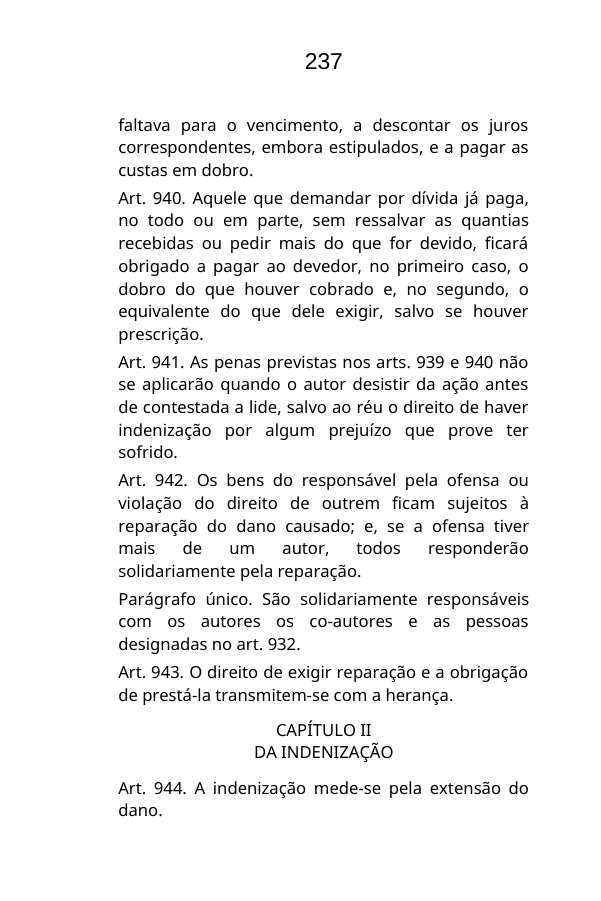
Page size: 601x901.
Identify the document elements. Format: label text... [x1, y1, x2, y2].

text Parágrafo único. São solidariamente responsáveis com os autores os co-autores e as pessoas designadas no art. 932. [118, 587, 529, 655]
text Art. 943. O direito de exigir reparação e a obrigação de prestá-la transmitem-se com a herança. [118, 660, 529, 706]
text Art. 944. A indenização mede-se pela extensão do dano. [118, 776, 529, 822]
text Art. 941. As penas previstas nos arts. 939 e 940 não se aplicarão quando o autor desistir da ação antes de contestada a lide, salvo ao réu o direito de haver indenização por algum prejuízo que prove ter sofrido. [118, 350, 529, 464]
text Art. 940. Aquele que demandar por dívida já paga, no todo ou em parte, sem ressalvar as quantias recebidas ou pedir mais do que for devido, ficará obrigado a pagar ao devedor, no primeiro caso, o dobro do que houver cobrado e, no segundo, o equivalente do que dele exigir, salvo se houver prescrição. [118, 186, 529, 345]
text CAPÍTULO II Da Indenização [118, 718, 529, 764]
text Art. 942. Os bens do responsável pela ofensa ou violação do direito de outrem ficam sujeitos à reparação do dano causado; e, se a ofensa tiver mais de um autor, todos responderão solidariamente pela reparação. [118, 469, 529, 582]
